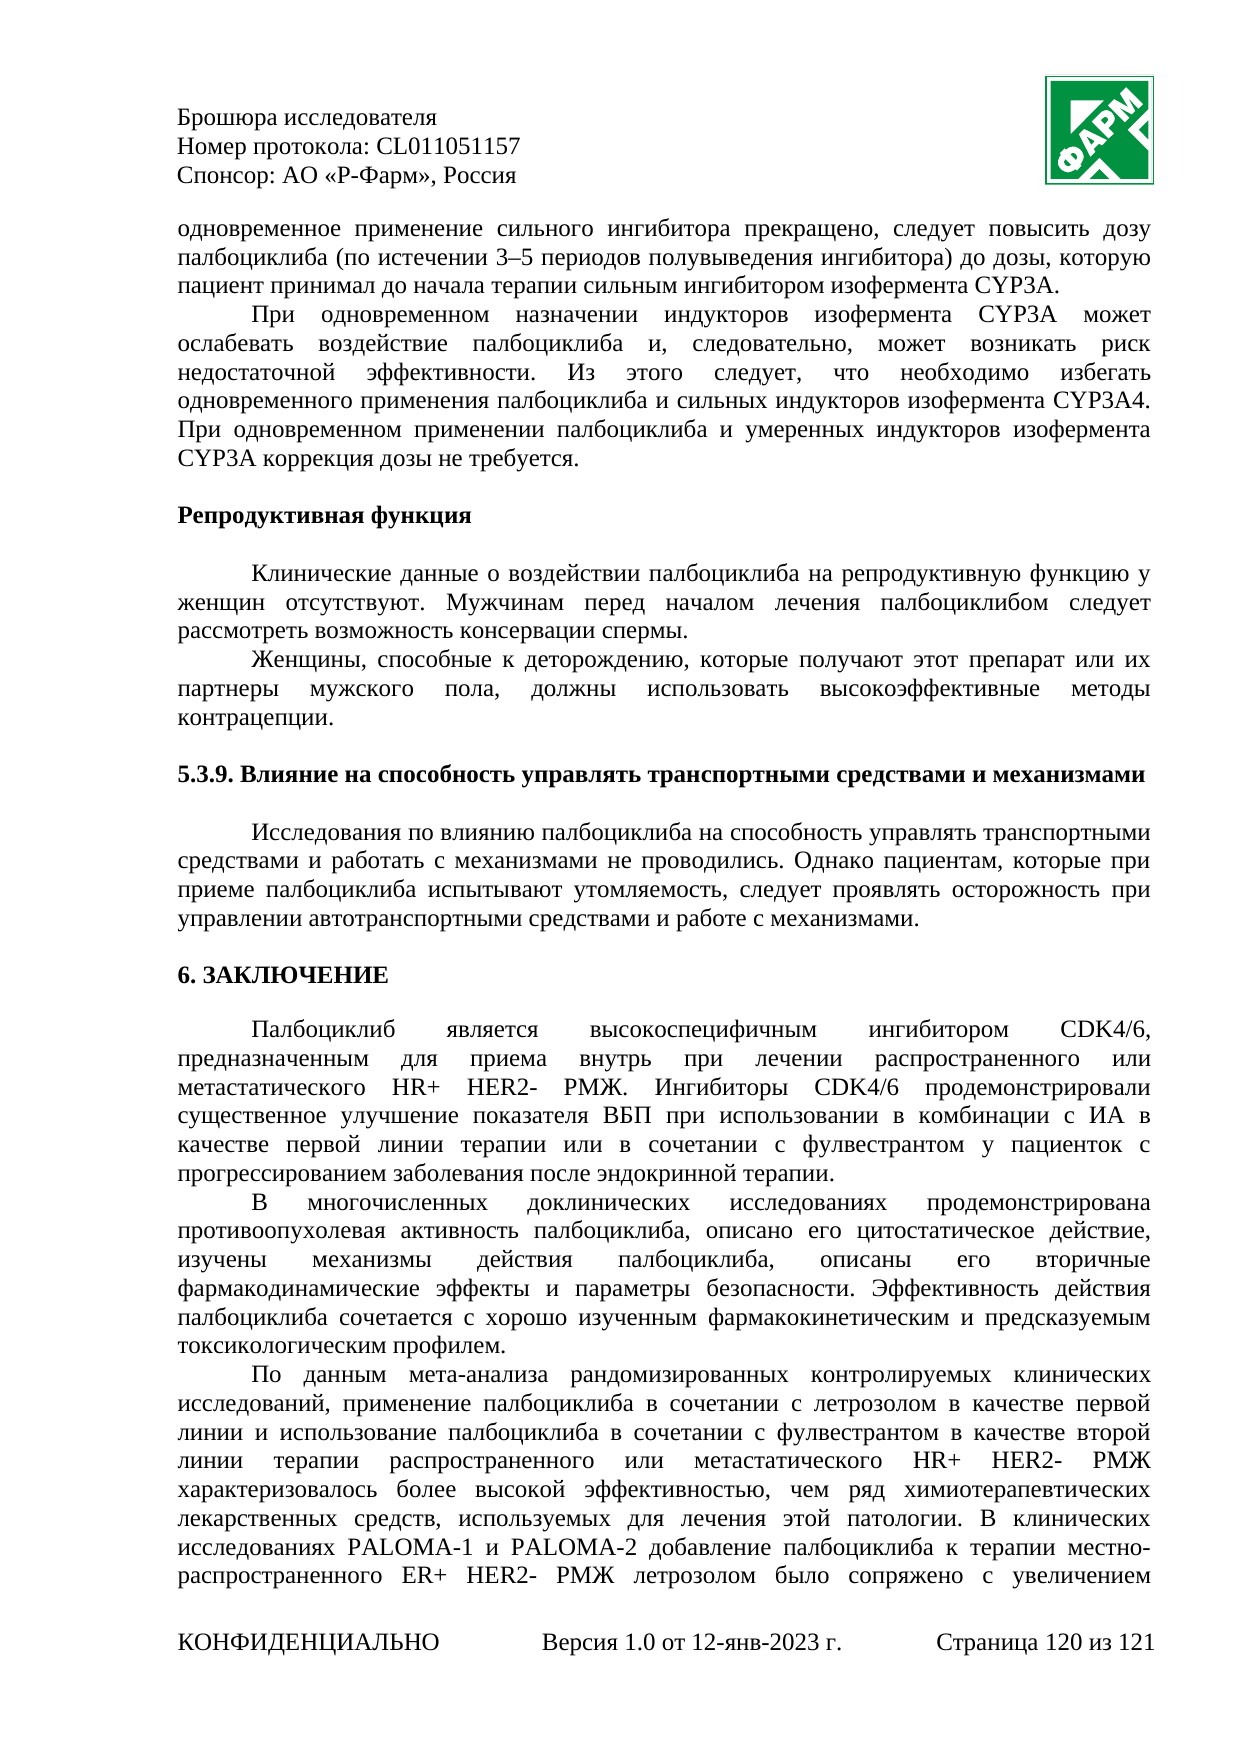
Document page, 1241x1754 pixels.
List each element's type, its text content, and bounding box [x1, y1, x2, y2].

text Палбоциклиб является высокоспецифичным ингибитором CDK4/6, предназначенным для приема внутрь при лечении распространенного или метастатического HR+ HER2- РМЖ. Ингибиторы CDK4/6 продемонстрировали существенное улучшение показателя ВБП при использовании в комбинации с ИА в качестве первой линии терапии или в сочетании с фулвестрантом у пациенток с прогрессированием заболевания после эндокринной терапии. [177, 1014, 1152, 1187]
text Репродуктивная функция [177, 500, 1152, 529]
text Женщины, способные к деторождению, которые получают этот препарат или их партнеры мужского пола, должны использовать высокоэффективные методы контрацепции. [177, 644, 1152, 730]
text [177, 1359, 1152, 1589]
text В многочисленных доклинических исследованиях продемонстрирована противоопухолевая активность палбоциклиба, описано его цитостатическое действие, изучены механизмы действия палбоциклиба, описаны его вторичные фармакодинамические эффекты и параметры безопасности. Эффективность действия палбоциклиба сочетается с хорошо изученным фармакокинетическим и предсказуемым токсикологическим профилем. [177, 1187, 1152, 1359]
subtitle 6. ЗАКЛЮЧЕНИЕ [177, 960, 1152, 989]
subtitle 5.3.9. Влияние на способность управлять транспортными средствами и механизмами [177, 759, 1152, 788]
text При одновременном назначении индукторов изофермента CYP3A может ослабевать воздействие палбоциклиба и, следовательно, может возникать риск недостаточной эффективности. Из этого следует, что необходимо избегать одновременного применения палбоциклиба и сильных индукторов изофермента CYP3A4. При одновременном применении палбоциклиба и умеренных индукторов изофермента CYP3A коррекция дозы не требуется. [177, 299, 1152, 472]
text Исследования по влиянию палбоциклиба на способность управлять транспортными средствами и работать с механизмами не проводились. Однако пациентам, которые при приеме палбоциклиба испытывают утомляемость, следует проявлять осторожность при управлении автотранспортными средствами и работе с механизмами. [177, 817, 1152, 932]
text Клинические данные о воздействии палбоциклиба на репродуктивную функцию у женщин отсутствуют. Мужчинам перед началом лечения палбоциклибом следует рассмотреть возможность консервации спермы. [177, 558, 1152, 644]
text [177, 213, 1152, 299]
